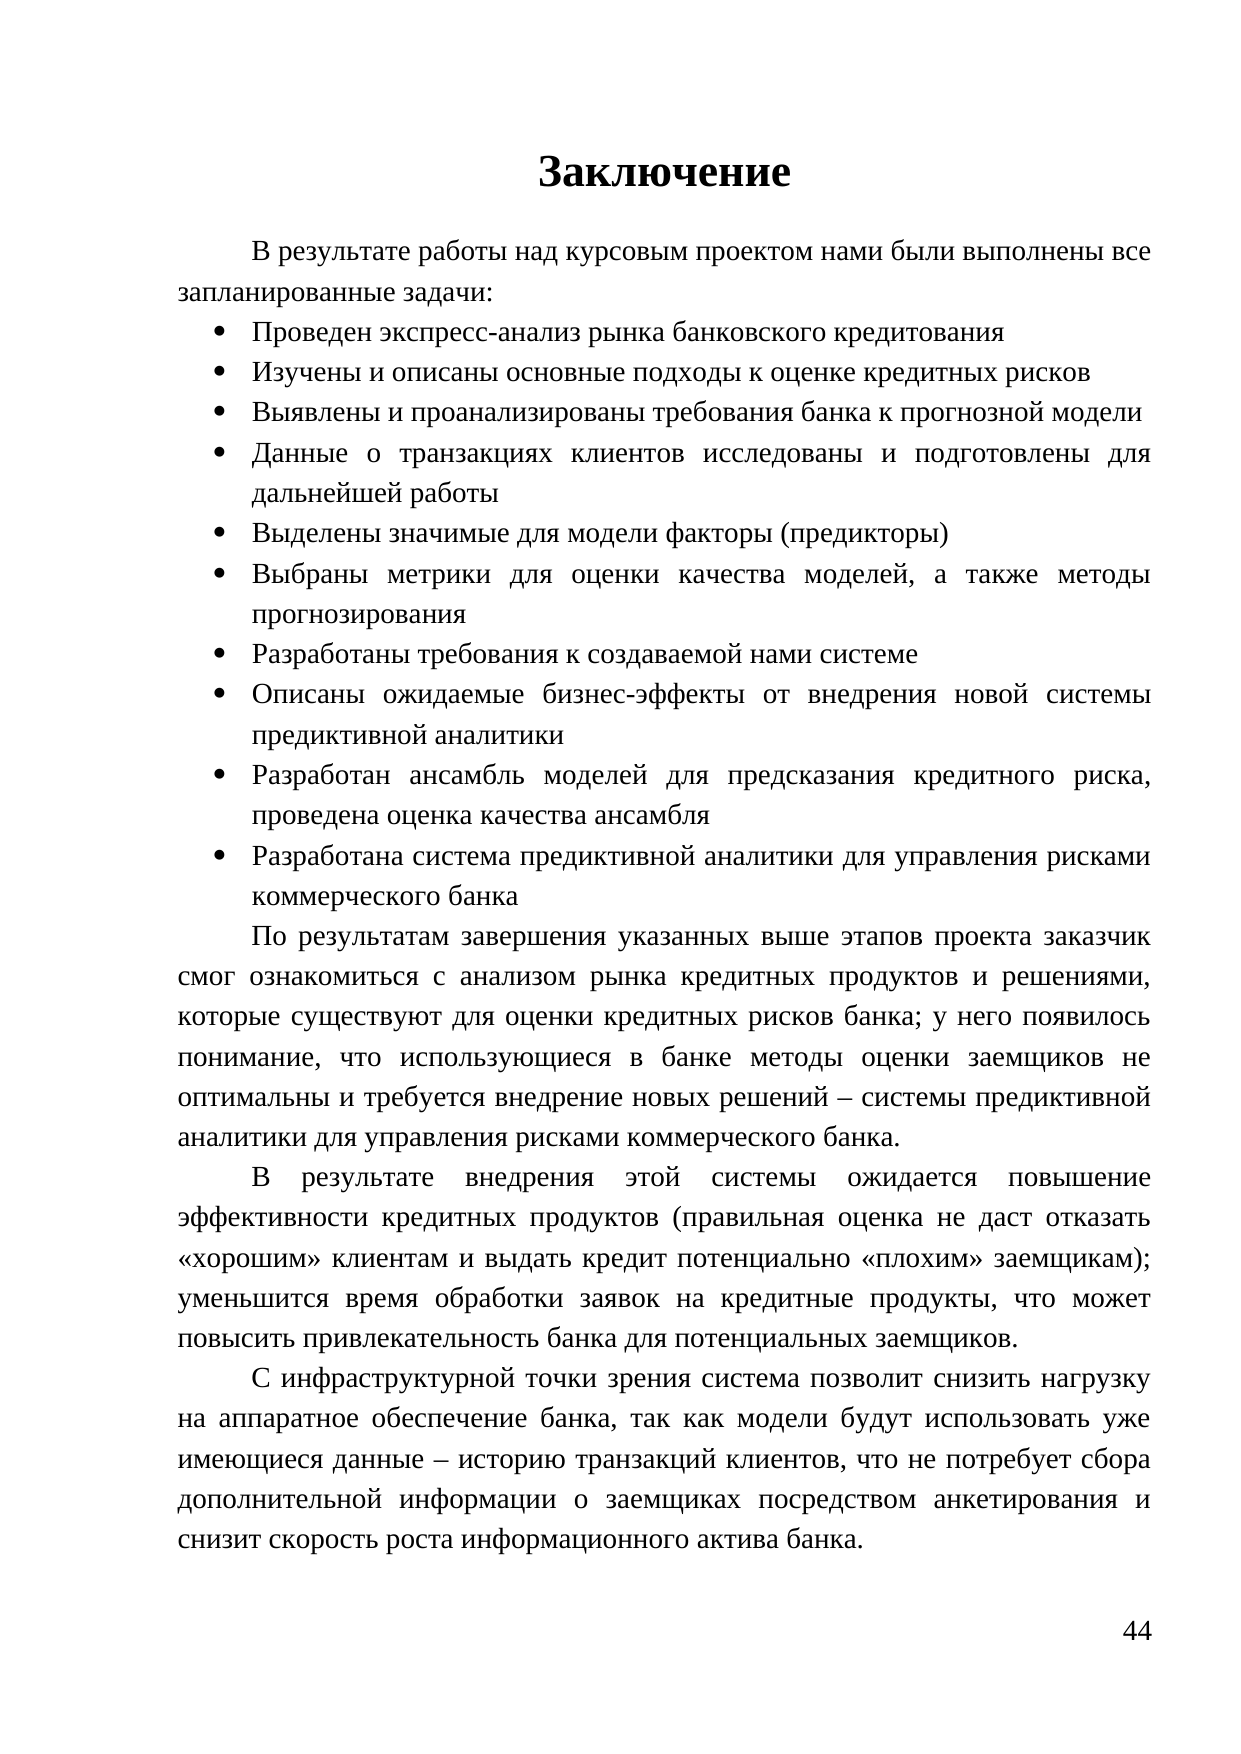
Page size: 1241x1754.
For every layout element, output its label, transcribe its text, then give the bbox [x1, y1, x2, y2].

list Изучены и описаны основные подходы к оценке кредитных рисков [214, 354, 1152, 388]
list Выделены значимые для модели факторы (предикторы) [214, 515, 1152, 549]
text По результатам завершения указанных выше этапов проекта заказчик смог ознакомиться с анализом рынка кредитных продуктов и решениями, которые существуют для оценки кредитных рисков банка; у него появилось понимание, что использующиеся в банке методы оценки заемщиков не оптимальны и требуется внедрение новых решений – системы предиктивной аналитики для управления рисками коммерческого банка. [177, 918, 1152, 1153]
list Выбраны метрики для оценки качества моделей, а также методы прогнозирования [214, 556, 1152, 629]
list Разработан ансамбль моделей для предсказания кредитного риска, проведена оценка качества ансамбля [214, 757, 1152, 831]
text В результате работы над курсовым проектом нами были выполнены все запланированные задачи: [177, 233, 1152, 307]
list Данные о транзакциях клиентов исследованы и подготовлены для дальнейшей работы [214, 435, 1152, 509]
list Разработана система предиктивной аналитики для управления рисками коммерческого банка [214, 838, 1152, 911]
text В результате внедрения этой системы ожидается повышение эффективности кредитных продуктов (правильная оценка не даст отказать «хорошим» клиентам и выдать кредит потенциально «плохим» заемщикам); уменьшится время обработки заявок на кредитные продукты, что может повысить привлекательность банка для потенциальных заемщиков. [177, 1159, 1152, 1354]
subtitle Заключение [177, 143, 1152, 196]
list Выявлены и проанализированы требования банка к прогнозной модели [214, 394, 1152, 428]
list Описаны ожидаемые бизнес-эффекты от внедрения новой системы предиктивной аналитики [214, 677, 1152, 750]
text С инфраструктурной точки зрения система позволит снизить нагрузку на аппаратное обеспечение банка, так как модели будут использовать уже имеющиеся данные – историю транзакций клиентов, что не потребует сбора дополнительной информации о заемщиках посредством анкетирования и снизит скорость роста информационного актива банка. [177, 1360, 1152, 1555]
list Разработаны требования к создаваемой нами системе [214, 636, 1152, 670]
list Проведен экспресс-анализ рынка банковского кредитования [214, 314, 1152, 348]
